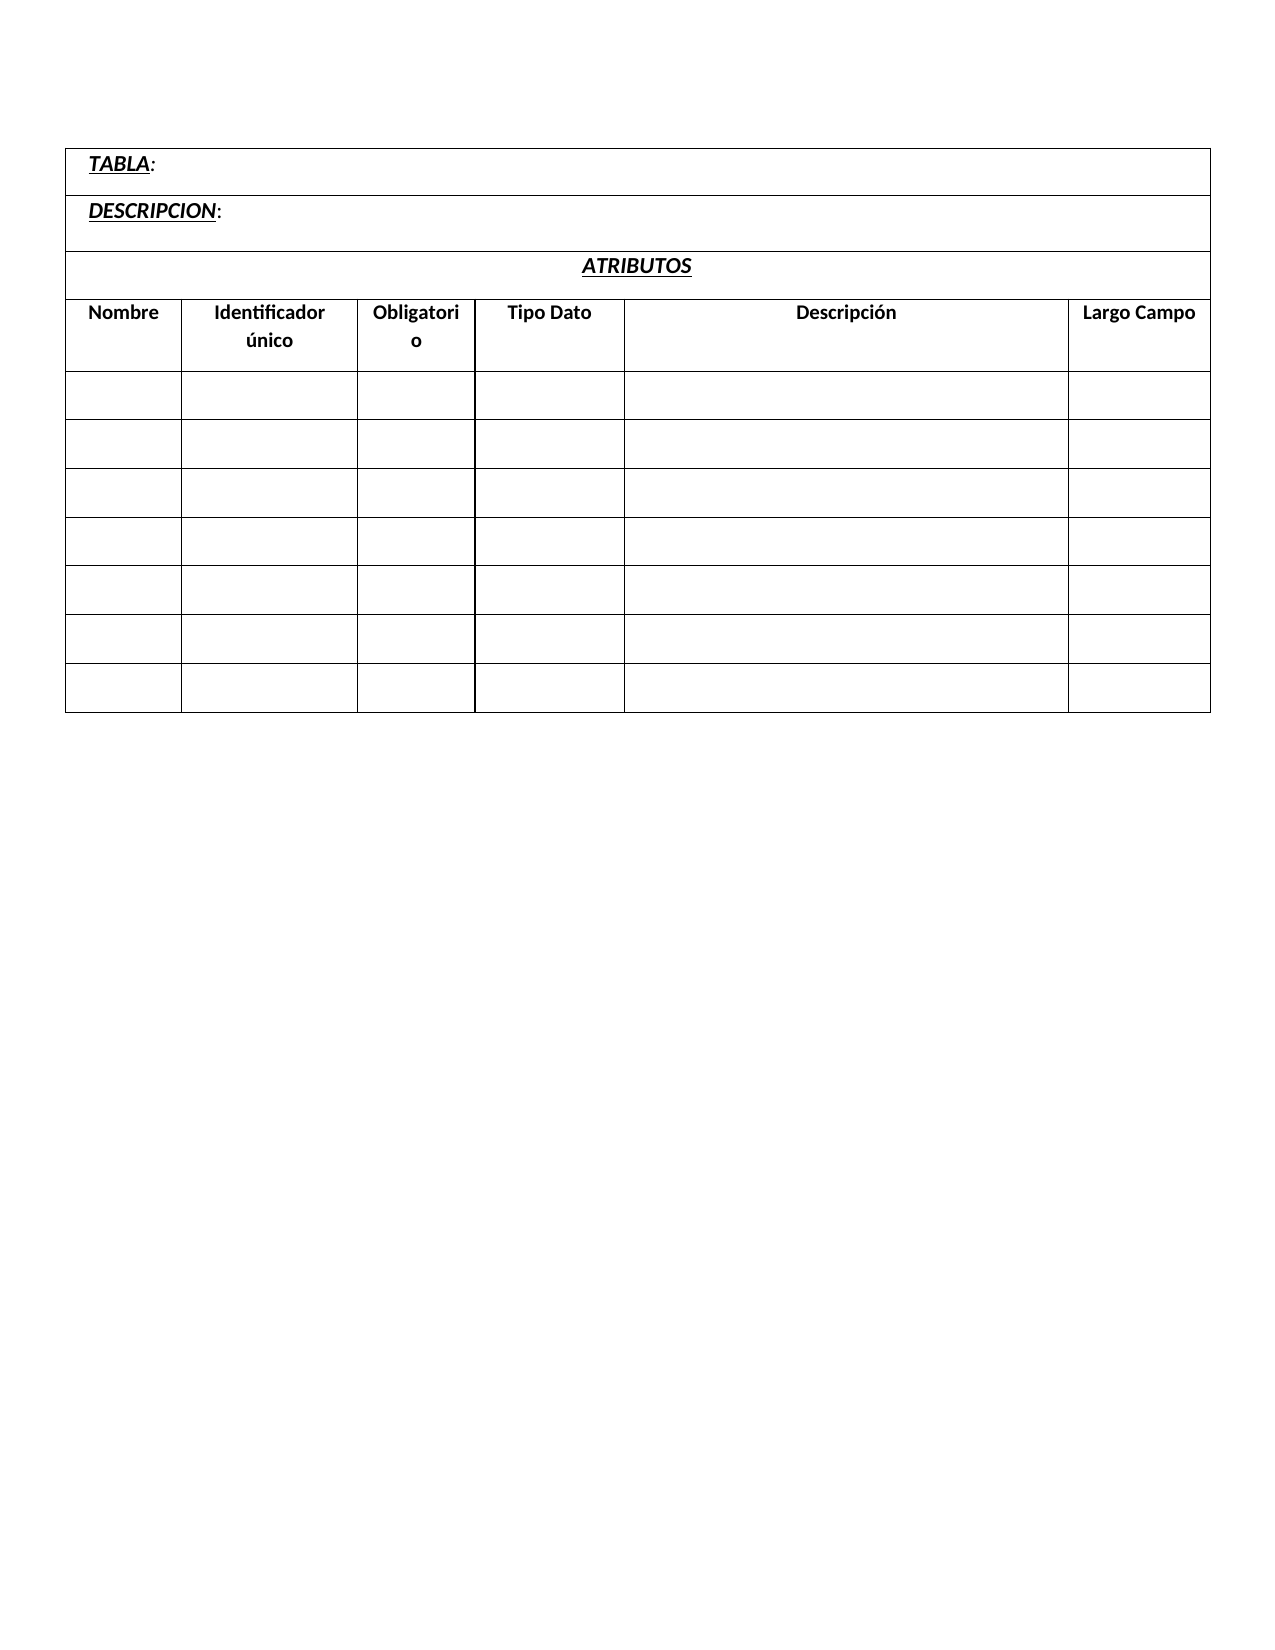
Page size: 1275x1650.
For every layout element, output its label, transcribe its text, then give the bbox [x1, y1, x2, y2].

table_cell [182, 469, 357, 517]
table_cell Descripción [625, 300, 1068, 371]
table_cell ATRIBUTOS [66, 252, 1210, 298]
table_cell [66, 664, 181, 712]
table_cell [182, 664, 357, 712]
table_cell [1069, 372, 1210, 419]
table_cell Identificador único [182, 300, 357, 371]
table_cell [66, 420, 181, 468]
table_cell [1069, 420, 1210, 468]
table_cell [625, 615, 1068, 663]
table_cell [476, 664, 624, 712]
table_cell [66, 615, 181, 663]
table_cell [1069, 615, 1210, 663]
table_cell [625, 420, 1068, 468]
table_cell [1069, 518, 1210, 565]
table_cell [182, 518, 357, 565]
table_cell [66, 566, 181, 614]
table_cell [358, 518, 474, 565]
table_cell [182, 566, 357, 614]
table_cell [66, 518, 181, 565]
table_cell [476, 518, 624, 565]
table_cell [358, 566, 474, 614]
table_cell [358, 420, 474, 468]
table_cell [1069, 566, 1210, 614]
table_cell [625, 372, 1068, 419]
table_cell Obligatorio [358, 300, 474, 371]
table_cell [476, 372, 624, 419]
table_cell [182, 615, 357, 663]
table_cell [182, 420, 357, 468]
table_cell [625, 566, 1068, 614]
table_cell [358, 469, 474, 517]
table_cell [476, 615, 624, 663]
table_cell [625, 469, 1068, 517]
table_cell [1069, 469, 1210, 517]
table_cell [476, 566, 624, 614]
table_cell [358, 615, 474, 663]
table_cell [476, 420, 624, 468]
table_cell [358, 664, 474, 712]
table_cell DESCRIPCION: [66, 196, 1210, 251]
table_cell [182, 372, 357, 419]
table_cell [66, 372, 181, 419]
table_cell [625, 518, 1068, 565]
table_cell [66, 469, 181, 517]
table_cell [358, 372, 474, 419]
table_cell [1069, 664, 1210, 712]
table_header TABLA: [66, 149, 1210, 195]
table_cell Nombre [66, 300, 181, 371]
table_cell [476, 469, 624, 517]
table_cell [625, 664, 1068, 712]
table_cell Largo Campo [1069, 300, 1210, 371]
table_cell Tipo Dato [476, 300, 624, 371]
